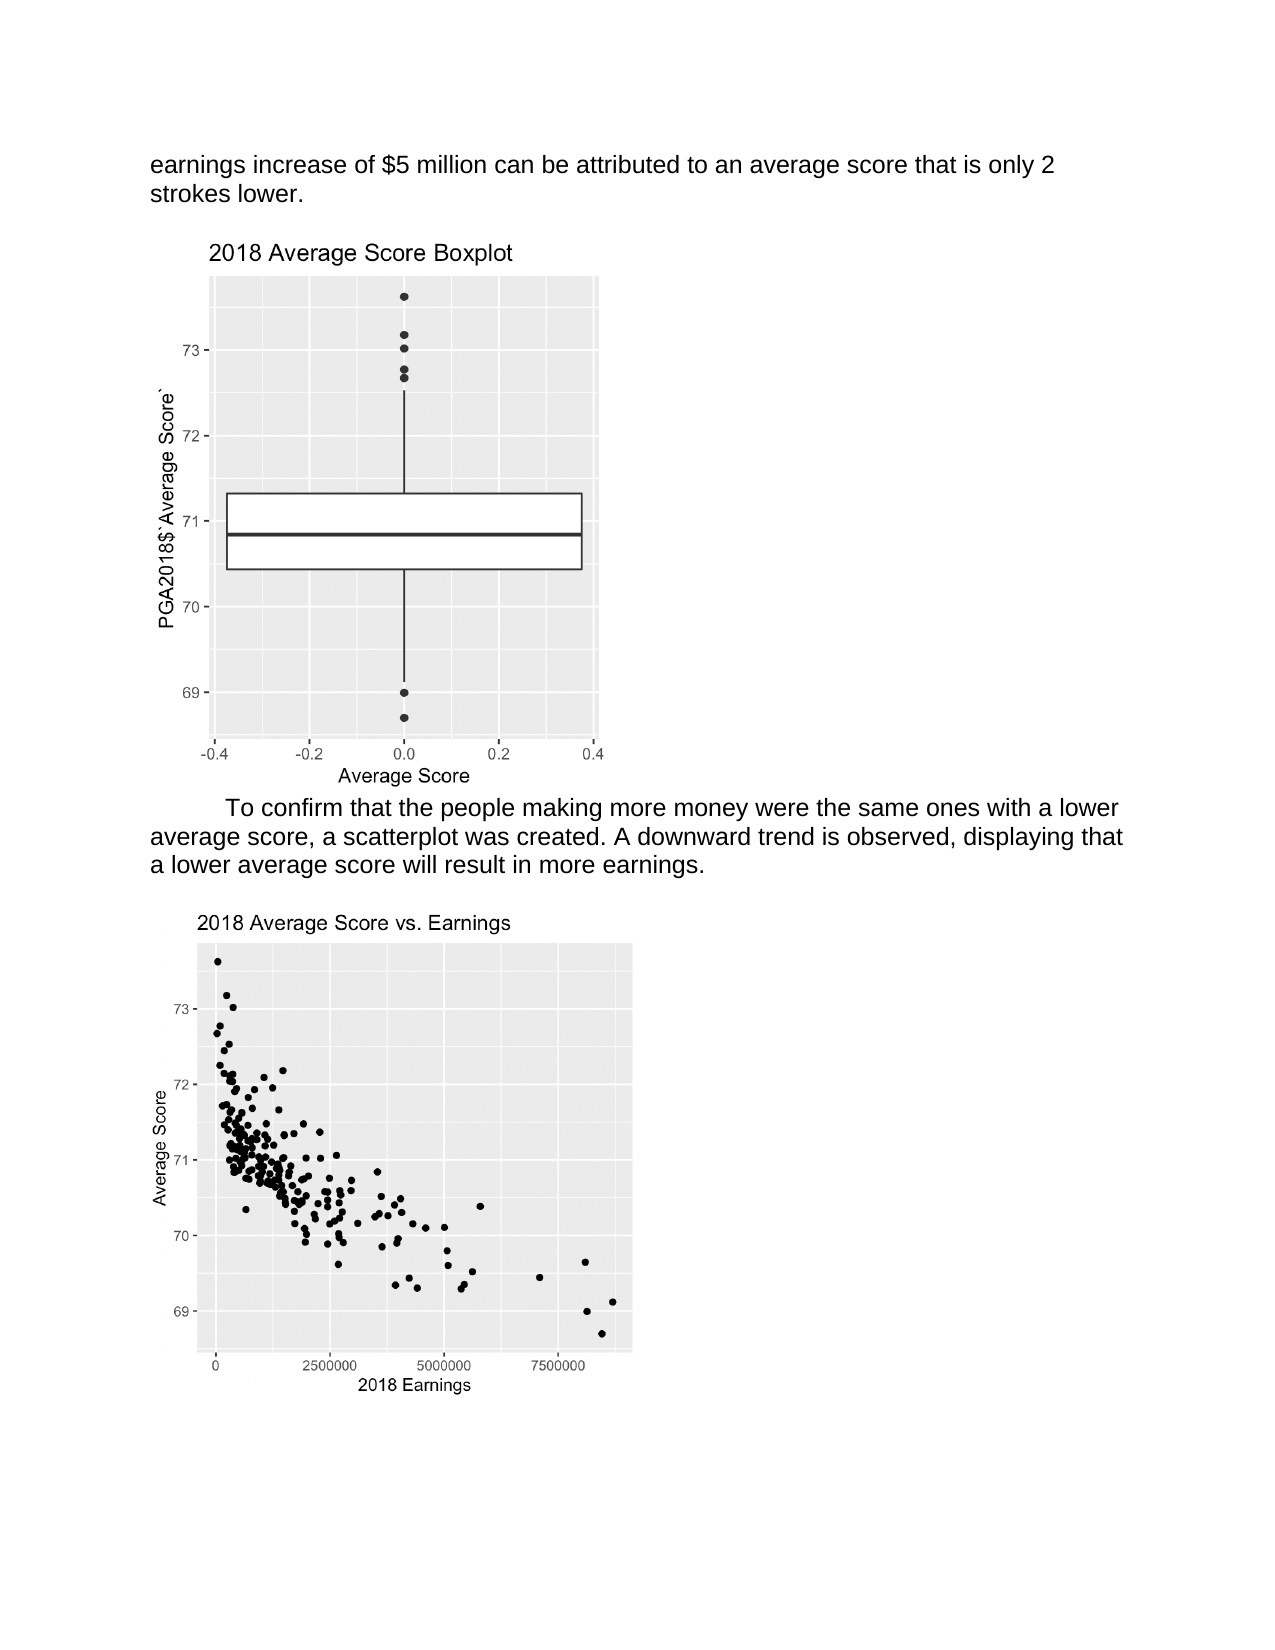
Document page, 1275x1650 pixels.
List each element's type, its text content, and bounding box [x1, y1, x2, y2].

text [150, 150, 1125, 207]
picture [150, 236, 609, 793]
picture [150, 907, 641, 1400]
text To confirm that the people making more money were the same ones with a lower average score, a scatterplot was created. A downward trend is observed, displaying that a lower average score will result in more earnings. [150, 793, 1125, 879]
